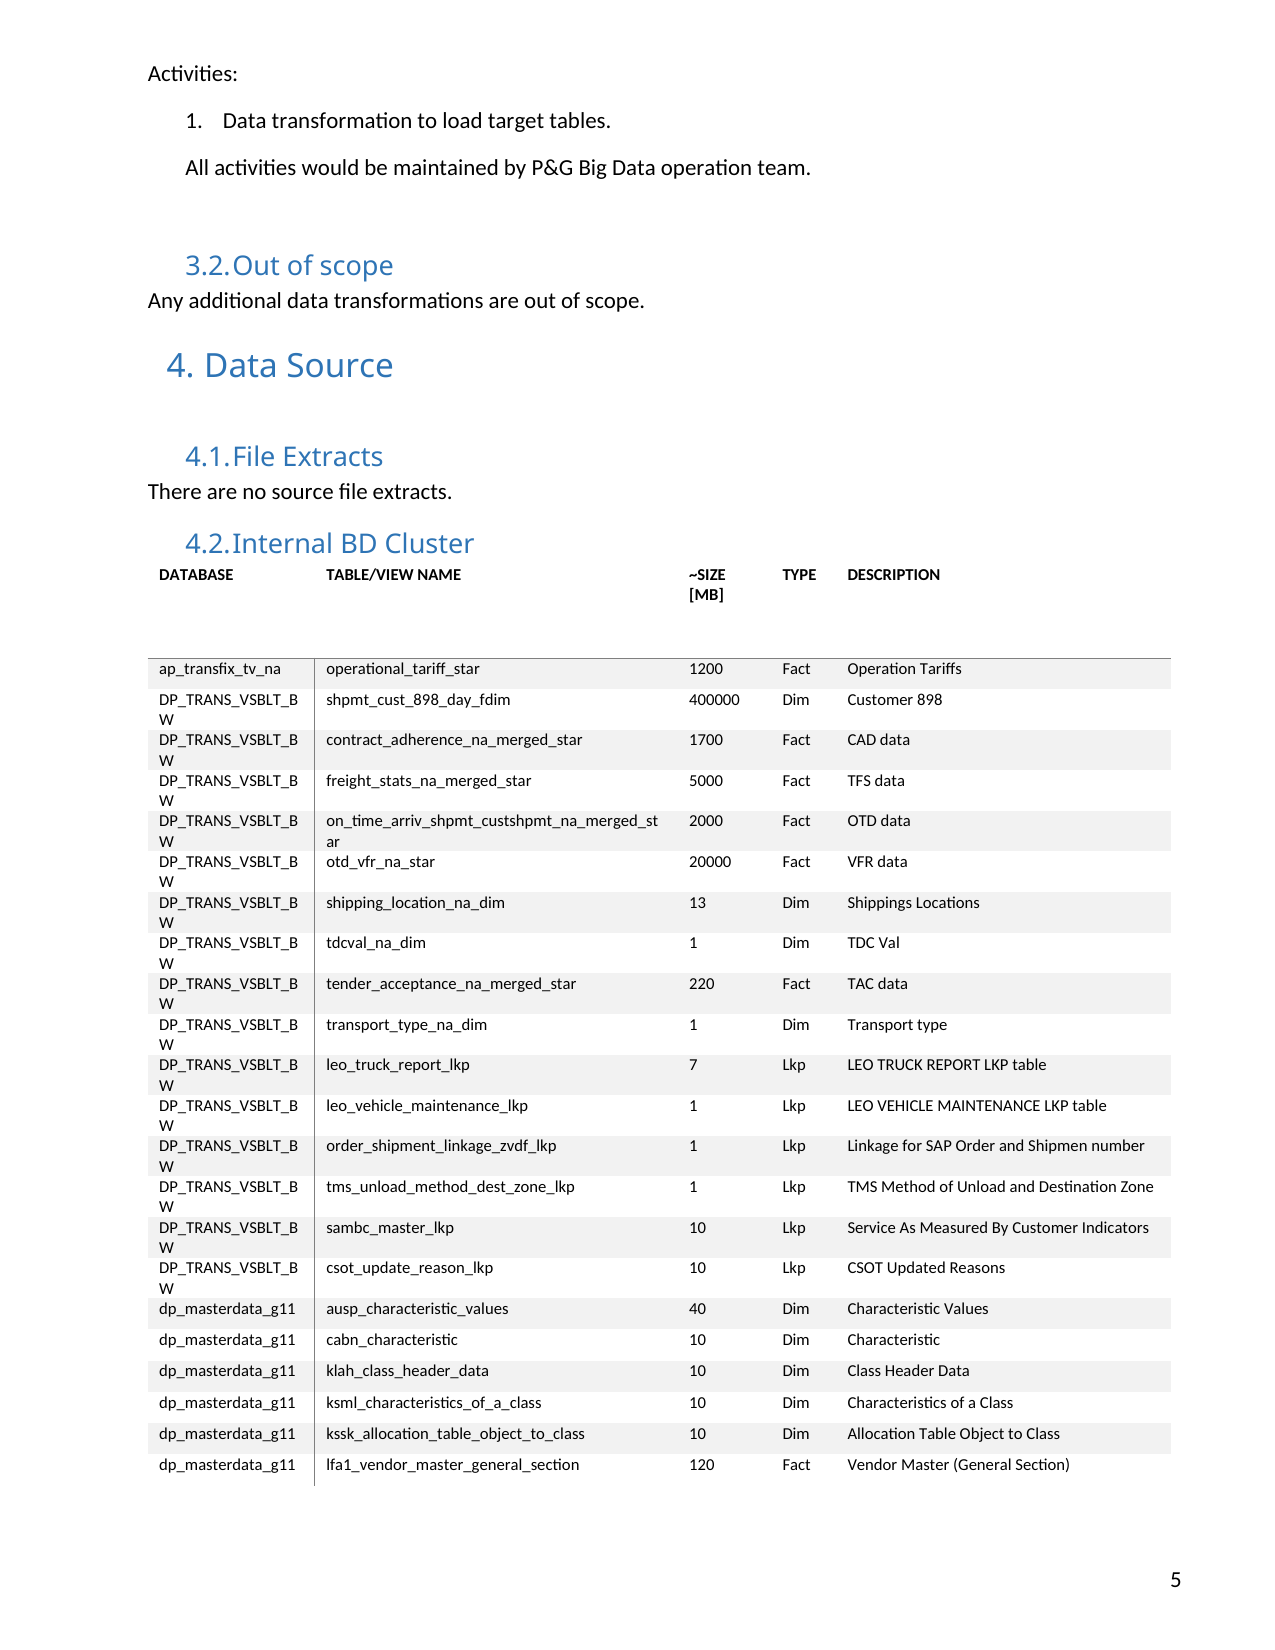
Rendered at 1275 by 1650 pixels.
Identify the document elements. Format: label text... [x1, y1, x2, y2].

table_cell 1 [678, 1095, 771, 1136]
table_cell Vendor Master (General Section) [836, 1455, 1171, 1486]
table_cell leo_vehicle_maintenance_lkp [315, 1095, 678, 1136]
table_cell 13 [678, 892, 771, 933]
table_cell dp_trans_vsblt_bw [148, 1136, 314, 1176]
table_cell 1700 [678, 730, 771, 770]
table_cell Dim [771, 1423, 836, 1454]
table_cell 1 [678, 933, 771, 973]
table_cell OTD data [836, 811, 1171, 851]
table_cell Fact [771, 811, 836, 851]
table_cell dp_trans_vsblt_bw [148, 770, 314, 811]
table_cell dp_trans_vsblt_bw [148, 973, 314, 1014]
table_cell Lkp [771, 1095, 836, 1136]
table_cell Dim [771, 933, 836, 973]
table_cell tender_acceptance_na_merged_star [315, 973, 678, 1014]
subtitle Data Source [166, 342, 1181, 387]
table_cell Lkp [771, 1258, 836, 1298]
table_cell CAD data [836, 730, 1171, 770]
table_cell Fact [771, 730, 836, 770]
table_cell Characteristics of a Class [836, 1392, 1171, 1423]
table_cell dp_trans_vsblt_bw [148, 689, 314, 729]
table_cell dp_masterdata_g11 [148, 1423, 314, 1454]
table_cell dp_trans_vsblt_bw [148, 933, 314, 973]
text Any additional data transformations are out of scope. [148, 286, 1181, 314]
table_cell VFR data [836, 851, 1171, 892]
table_cell 7 [678, 1055, 771, 1095]
table_cell dp_trans_vsblt_bw [148, 851, 314, 892]
table_cell Lkp [771, 1136, 836, 1176]
table_cell kssk_allocation_table_object_to_class [315, 1423, 678, 1454]
table_cell dp_trans_vsblt_bw [148, 730, 314, 770]
table_cell Characteristic Values [836, 1298, 1171, 1329]
table_cell LEO TRUCK REPORT LKP table [836, 1055, 1171, 1095]
table_cell Dim [771, 1330, 836, 1361]
table_cell order_shipment_linkage_zvdf_lkp [315, 1136, 678, 1176]
text There are no source file extracts. [148, 477, 1181, 505]
table_cell dp_trans_vsblt_bw [148, 892, 314, 933]
table_cell Customer 898 [836, 689, 1171, 729]
table_cell contract_adherence_na_merged_star [315, 730, 678, 770]
table_cell dp_masterdata_g11 [148, 1330, 314, 1361]
table_cell dp_trans_vsblt_bw [148, 1014, 314, 1054]
table_cell otd_vfr_na_star [315, 851, 678, 892]
table_cell Dim [771, 689, 836, 729]
table_cell 1 [678, 1014, 771, 1054]
table_cell Shippings Locations [836, 892, 1171, 933]
table_cell TMS Method of Unload and Destination Zone [836, 1176, 1171, 1217]
table_cell 10 [678, 1217, 771, 1258]
table_cell CSOT Updated Reasons [836, 1258, 1171, 1298]
table_cell ap_transfix_tv_na [148, 659, 314, 689]
table_cell csot_update_reason_lkp [315, 1258, 678, 1298]
table_cell 5000 [678, 770, 771, 811]
table_cell Dim [771, 1298, 836, 1329]
table_cell shpmt_cust_898_day_fdim [315, 689, 678, 729]
table_cell Lkp [771, 1217, 836, 1258]
table_cell Lkp [771, 1176, 836, 1217]
table_cell Fact [771, 659, 836, 689]
table_cell tdcval_na_dim [315, 933, 678, 973]
subtitle Internal BD Cluster [185, 524, 1181, 561]
table_cell dp_trans_vsblt_bw [148, 1055, 314, 1095]
table_cell 10 [678, 1392, 771, 1423]
table_cell 10 [678, 1330, 771, 1361]
table_cell Characteristic [836, 1330, 1171, 1361]
table_cell dp_masterdata_g11 [148, 1392, 314, 1423]
table_cell Class Header Data [836, 1361, 1171, 1392]
table_cell dp_trans_vsblt_bw [148, 1258, 314, 1298]
subtitle Out of scope [185, 247, 1181, 283]
table_cell Fact [771, 770, 836, 811]
table_cell Fact [771, 851, 836, 892]
table_cell 220 [678, 973, 771, 1014]
table_cell Service As Measured By Customer Indicators [836, 1217, 1171, 1258]
table_cell Fact [771, 973, 836, 1014]
table_cell 10 [678, 1258, 771, 1298]
table_header Description [836, 564, 1171, 658]
table_cell 10 [678, 1423, 771, 1454]
table_cell LEO VEHICLE MAINTENANCE LKP table [836, 1095, 1171, 1136]
table_cell dp_trans_vsblt_bw [148, 1217, 314, 1258]
table_cell TDC Val [836, 933, 1171, 973]
table_header Database [148, 564, 315, 658]
table_cell sambc_master_lkp [315, 1217, 678, 1258]
table_cell tms_unload_method_dest_zone_lkp [315, 1176, 678, 1217]
table_cell TAC data [836, 973, 1171, 1014]
table_cell on_time_arriv_shpmt_custshpmt_na_merged_star [315, 811, 678, 851]
table_cell Fact [771, 1455, 836, 1486]
table_cell Dim [771, 892, 836, 933]
table_cell TFS data [836, 770, 1171, 811]
table_cell dp_trans_vsblt_bw [148, 811, 314, 851]
table_cell 1 [678, 1136, 771, 1176]
table_cell lfa1_vendor_master_general_section [315, 1455, 678, 1486]
table_cell transport_type_na_dim [315, 1014, 678, 1054]
table_header Type [771, 564, 836, 658]
table_cell shipping_location_na_dim [315, 892, 678, 933]
table_cell freight_stats_na_merged_star [315, 770, 678, 811]
table_cell 1200 [678, 659, 771, 689]
table_cell leo_truck_report_lkp [315, 1055, 678, 1095]
list Data transformation to load target tables. [185, 106, 1181, 134]
table_header ~Size [MB] [678, 564, 771, 658]
table_cell 40 [678, 1298, 771, 1329]
table_cell Transport type [836, 1014, 1171, 1054]
table_cell klah_class_header_data [315, 1361, 678, 1392]
table_cell cabn_characteristic [315, 1330, 678, 1361]
subtitle File Extracts [185, 437, 1181, 474]
table_cell Lkp [771, 1055, 836, 1095]
table_cell Dim [771, 1392, 836, 1423]
table_cell 10 [678, 1361, 771, 1392]
table_cell Dim [771, 1014, 836, 1054]
table_cell 120 [678, 1455, 771, 1486]
table_cell Operation Tariffs [836, 659, 1171, 689]
table_cell ausp_characteristic_values [315, 1298, 678, 1329]
table_cell dp_trans_vsblt_bw [148, 1095, 314, 1136]
table_cell dp_masterdata_g11 [148, 1298, 314, 1329]
table_cell 1 [678, 1176, 771, 1217]
table_cell operational_tariff_star [315, 659, 678, 689]
table_cell Allocation Table Object to Class [836, 1423, 1171, 1454]
table_cell Linkage for SAP Order and Shipmen number [836, 1136, 1171, 1176]
table_cell dp_trans_vsblt_bw [148, 1176, 314, 1217]
text All activities would be maintained by P&G Big Data operation team. [185, 153, 1181, 181]
table_cell dp_masterdata_g11 [148, 1455, 314, 1486]
table_cell 400000 [678, 689, 771, 729]
text Activities: [148, 59, 1181, 87]
table_cell dp_masterdata_g11 [148, 1361, 314, 1392]
table_header Table/view name [315, 564, 678, 658]
table_cell Dim [771, 1361, 836, 1392]
table_cell ksml_characteristics_of_a_class [315, 1392, 678, 1423]
table_cell 2000 [678, 811, 771, 851]
table_cell 20000 [678, 851, 771, 892]
